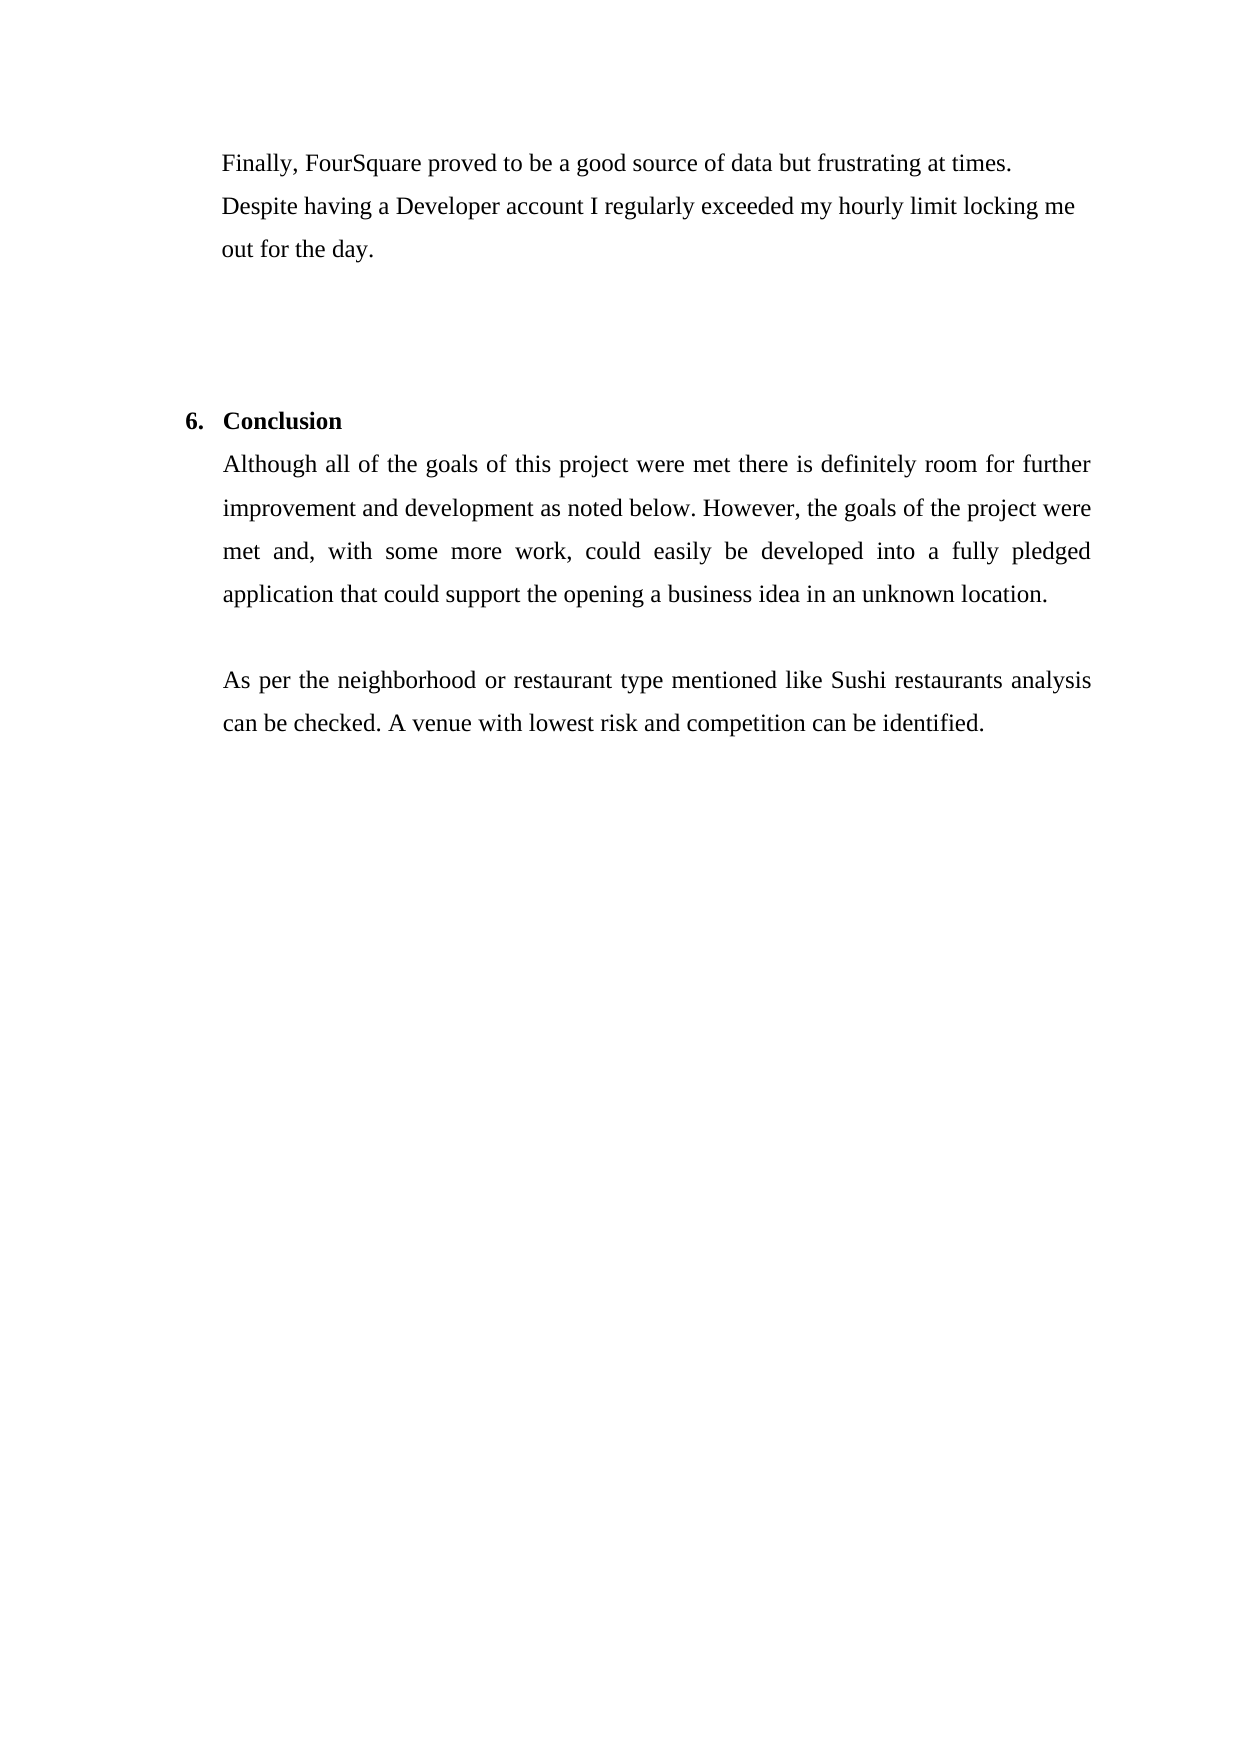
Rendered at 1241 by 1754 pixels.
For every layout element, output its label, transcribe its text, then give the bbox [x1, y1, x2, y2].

list Conclusion [185, 406, 1093, 435]
list Although all of the goals of this project were met there is definitely room for further improvement and development as noted below. However, the goals of the project were met and, with some more work, could easily be developed into a fully pledged application that could support the opening a business idea in an unknown location. [223, 449, 1093, 608]
text Finally, FourSquare proved to be a good source of data but frustrating at times. Despite having a Developer account I regularly exceeded my hourly limit locking me out for the day. [221, 148, 1093, 263]
list As per the neighborhood or restaurant type mentioned like Sushi restaurants analysis can be checked. A venue with lowest risk and competition can be identified. [223, 665, 1093, 737]
